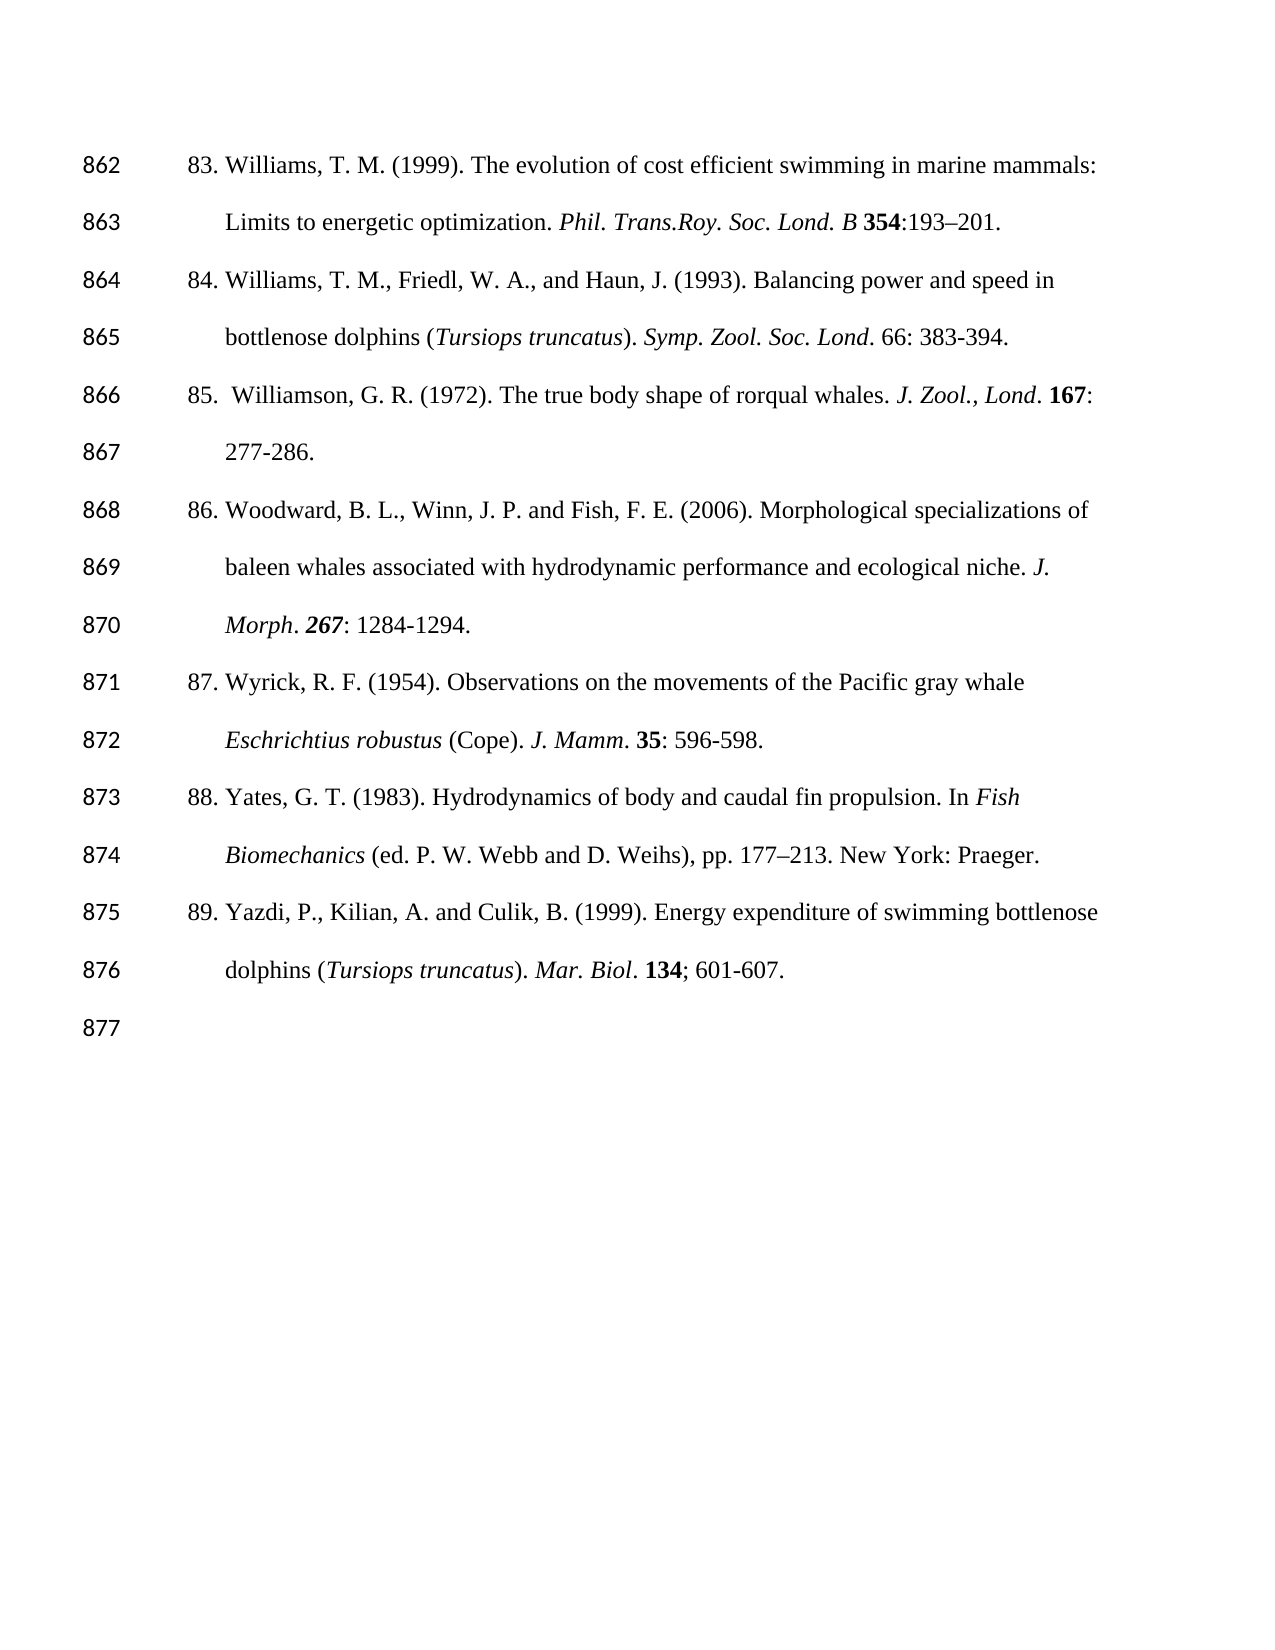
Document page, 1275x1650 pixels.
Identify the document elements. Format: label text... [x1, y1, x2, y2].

list Wyrick, R. F. (1954). Observations on the movements of the Pacific gray whale Eschrichtius robustus (Cope). J. Mamm. 35: 596-598. [187, 667, 1125, 754]
list Yazdi, P., Kilian, A. and Culik, B. (1999). Energy expenditure of swimming bottlenose dolphins (Tursiops truncatus). Mar. Biol. 134; 601-607. [187, 897, 1125, 984]
list Williams, T. M., Friedl, W. A., and Haun, J. (1993). Balancing power and speed in bottlenose dolphins (Tursiops truncatus). Symp. Zool. Soc. Lond. 66: 383-394. [187, 265, 1125, 351]
list Yates, G. T. (1983). Hydrodynamics of body and caudal fin propulsion. In Fish Biomechanics (ed. P. W. Webb and D. Weihs), pp. 177–213. New York: Praeger. [187, 782, 1125, 869]
list Williams, T. M. (1999). The evolution of cost efficient swimming in marine mammals: Limits to energetic optimization. Phil. Trans.Roy. Soc. Lond. B 354:193–201. [187, 150, 1125, 236]
list Williamson, G. R. (1972). The true body shape of rorqual whales. J. Zool., Lond. 167: 277-286. [187, 380, 1125, 466]
list Woodward, B. L., Winn, J. P. and Fish, F. E. (2006). Morphological specializations of baleen whales associated with hydrodynamic performance and ecological niche. J. Morph. 267: 1284-1294. [187, 495, 1125, 639]
